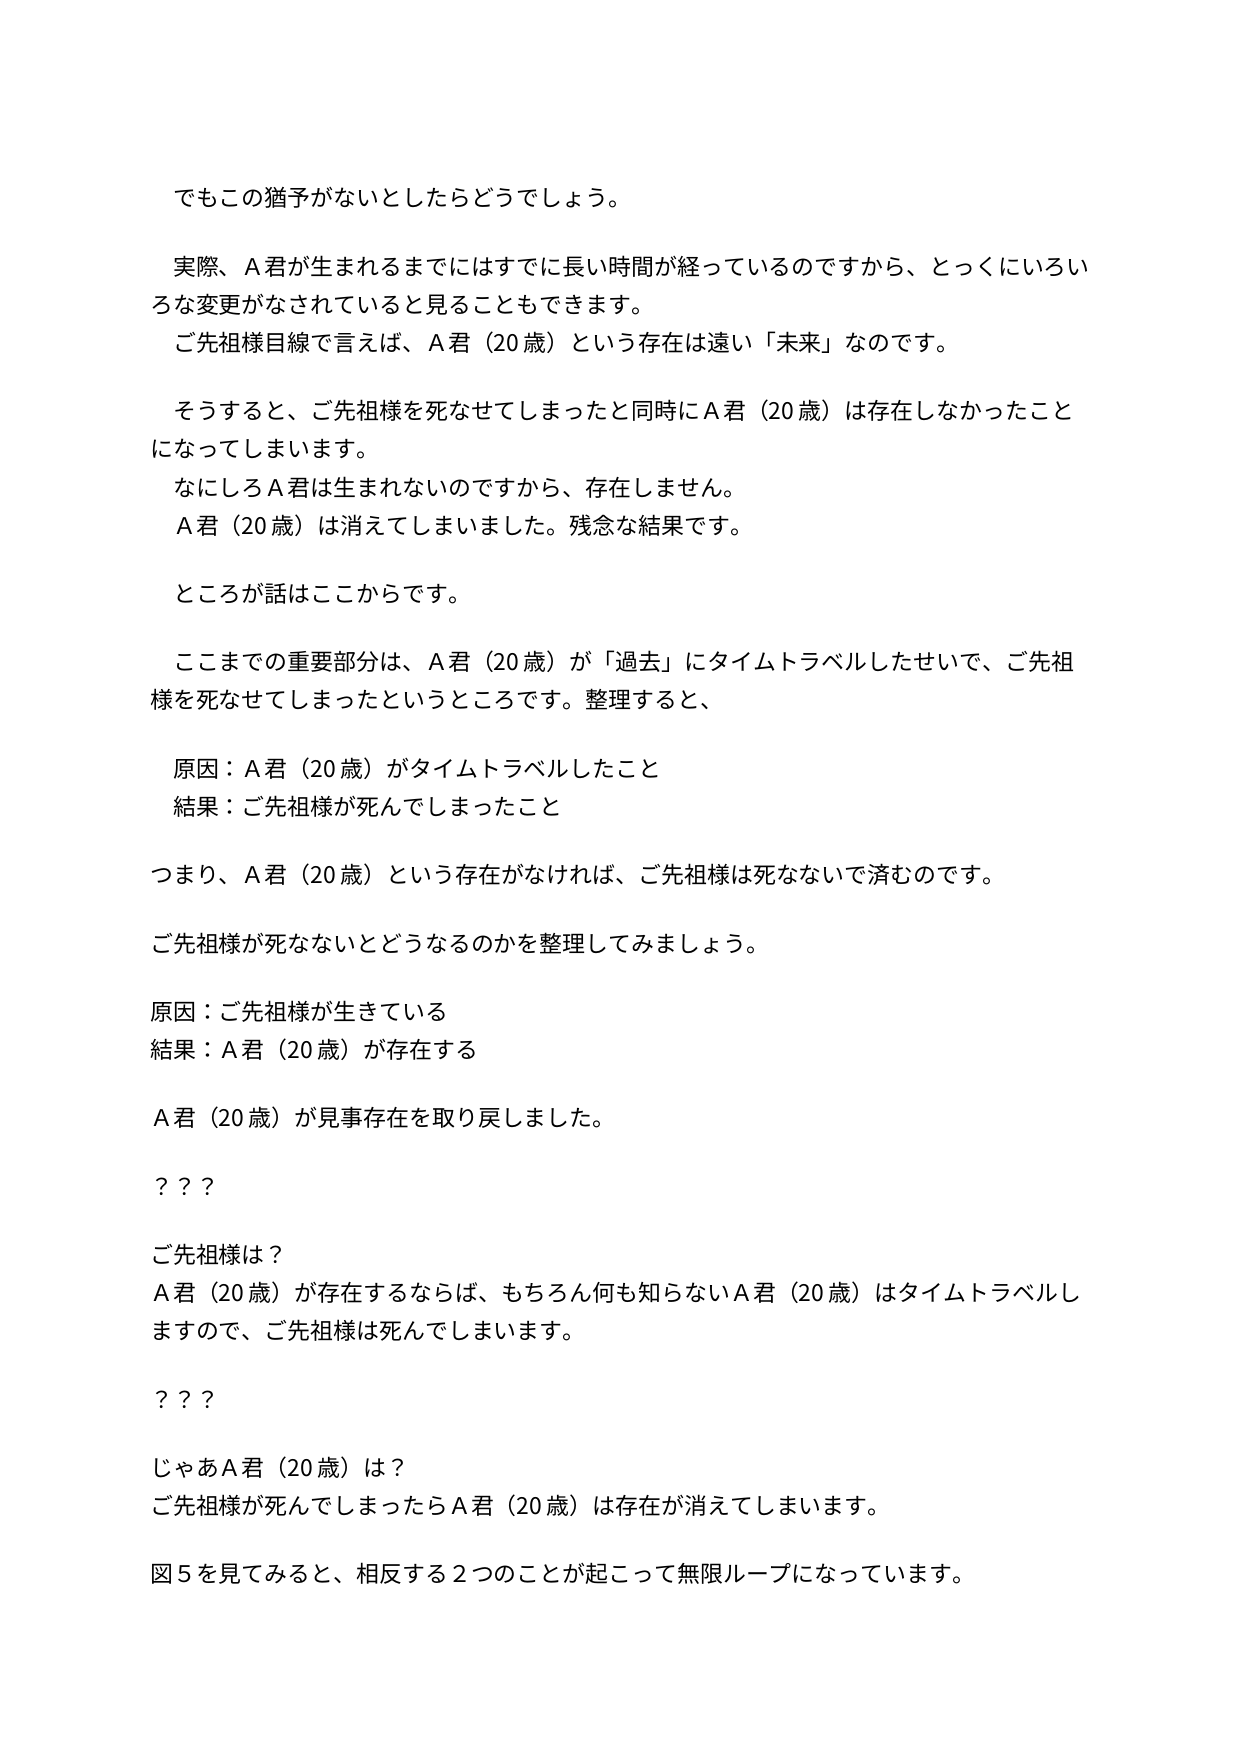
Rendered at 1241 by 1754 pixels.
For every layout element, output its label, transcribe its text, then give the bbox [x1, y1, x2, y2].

text でもこの猶予がないとしたらどうでしょう。 [150, 180, 1090, 213]
text 実際、Ａ君が生まれるまでにはすでに長い時間が経っているのですから、とっくにいろいろな変更がなされていると見ることもできます。 [150, 248, 1090, 320]
text Ａ君（20歳）は消えてしまいました。残念な結果です。 [150, 507, 1090, 541]
text ご先祖様は？ [150, 1237, 1090, 1270]
text ？？？ [150, 1168, 1090, 1202]
text ご先祖様が死なないとどうなるのかを整理してみましょう。 [150, 925, 1090, 959]
text 原因：ご先祖様が生きている [150, 994, 1090, 1027]
text ご先祖様が死んでしまったらＡ君（20歳）は存在が消えてしまいます。 [150, 1488, 1090, 1521]
text ？？？ [150, 1381, 1090, 1415]
text 結果：ご先祖様が死んでしまったこと [150, 789, 1090, 822]
text つまり、Ａ君（20歳）という存在がなければ、ご先祖様は死なないで済むのです。 [150, 857, 1090, 890]
text Ａ君（20歳）が存在するならば、もちろん何も知らないＡ君（20歳）はタイムトラベルしますので、ご先祖様は死んでしまいます。 [150, 1275, 1090, 1346]
text ここまでの重要部分は、Ａ君（20歳）が「過去」にタイムトラベルしたせいで、ご先祖様を死なせてしまったというところです。整理すると、 [150, 644, 1090, 716]
text Ａ君（20歳）が見事存在を取り戻しました。 [150, 1100, 1090, 1133]
text ところが話はここからです。 [150, 576, 1090, 609]
text ご先祖様目線で言えば、Ａ君（20歳）という存在は遠い「未来」なのです。 [150, 325, 1090, 358]
text なにしろＡ君は生まれないのですから、存在しません。 [150, 469, 1090, 503]
text そうすると、ご先祖様を死なせてしまったと同時にＡ君（20歳）は存在しなかったことになってしまいます。 [150, 393, 1090, 464]
text 原因：Ａ君（20歳）がタイムトラベルしたこと [150, 751, 1090, 784]
text じゃあＡ君（20歳）は？ [150, 1450, 1090, 1483]
text 結果：Ａ君（20歳）が存在する [150, 1032, 1090, 1065]
text 図５を見てみると、相反する２つのことが起こって無限ループになっています。 [150, 1556, 1090, 1589]
